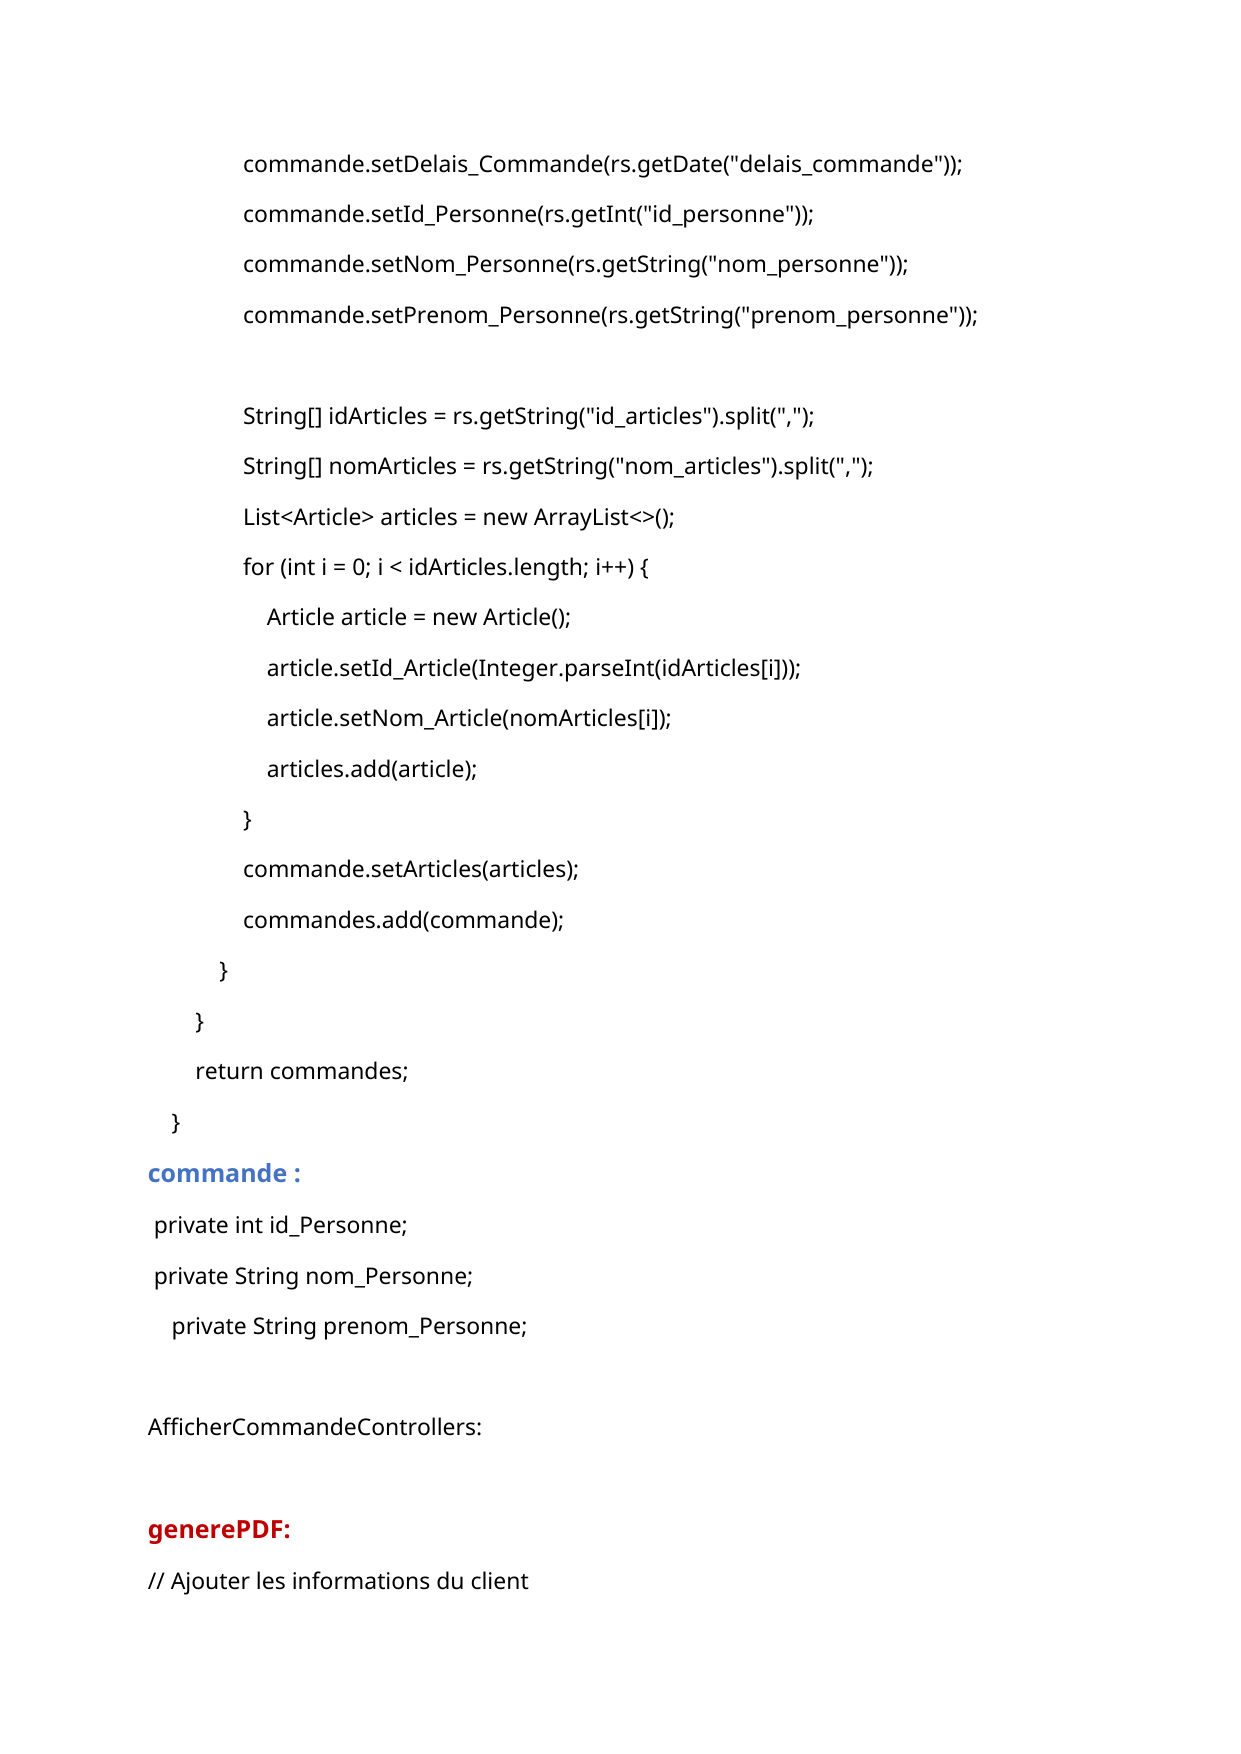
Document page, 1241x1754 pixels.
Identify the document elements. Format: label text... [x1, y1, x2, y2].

text private String prenom_Personne; [148, 1310, 1093, 1341]
text commande.setId_Personne(rs.getInt("id_personne")); [148, 198, 1093, 229]
text commande.setDelais_Commande(rs.getDate("delais_commande")); [148, 148, 1093, 179]
text private String nom_Personne; [148, 1260, 1093, 1291]
text for (int i = 0; i < idArticles.length; i++) { [148, 551, 1093, 582]
text articles.add(article); [148, 753, 1093, 784]
text article.setNom_Article(nomArticles[i]); [148, 702, 1093, 733]
text } [148, 954, 1093, 986]
text } [148, 803, 1093, 834]
text String[] idArticles = rs.getString("id_articles").split(","); [148, 400, 1093, 431]
text // Ajouter les informations du client [148, 1565, 1093, 1597]
text private int id_Personne; [148, 1209, 1093, 1241]
text article.setId_Article(Integer.parseInt(idArticles[i])); [148, 652, 1093, 683]
text } [148, 1106, 1093, 1137]
text AfficherCommandeControllers: [148, 1411, 1093, 1442]
text commande.setNom_Personne(rs.getString("nom_personne")); [148, 248, 1093, 280]
text String[] nomArticles = rs.getString("nom_articles").split(","); [148, 450, 1093, 481]
text commandes.add(commande); [148, 904, 1093, 935]
text Article article = new Article(); [148, 601, 1093, 633]
text commande : [148, 1156, 1093, 1190]
text return commandes; [148, 1055, 1093, 1086]
text generePDF: [148, 1512, 1093, 1546]
text } [148, 1005, 1093, 1036]
text commande.setArticles(articles); [148, 853, 1093, 885]
text commande.setPrenom_Personne(rs.getString("prenom_personne")); [148, 299, 1093, 330]
text List<Article> articles = new ArrayList<>(); [148, 501, 1093, 532]
